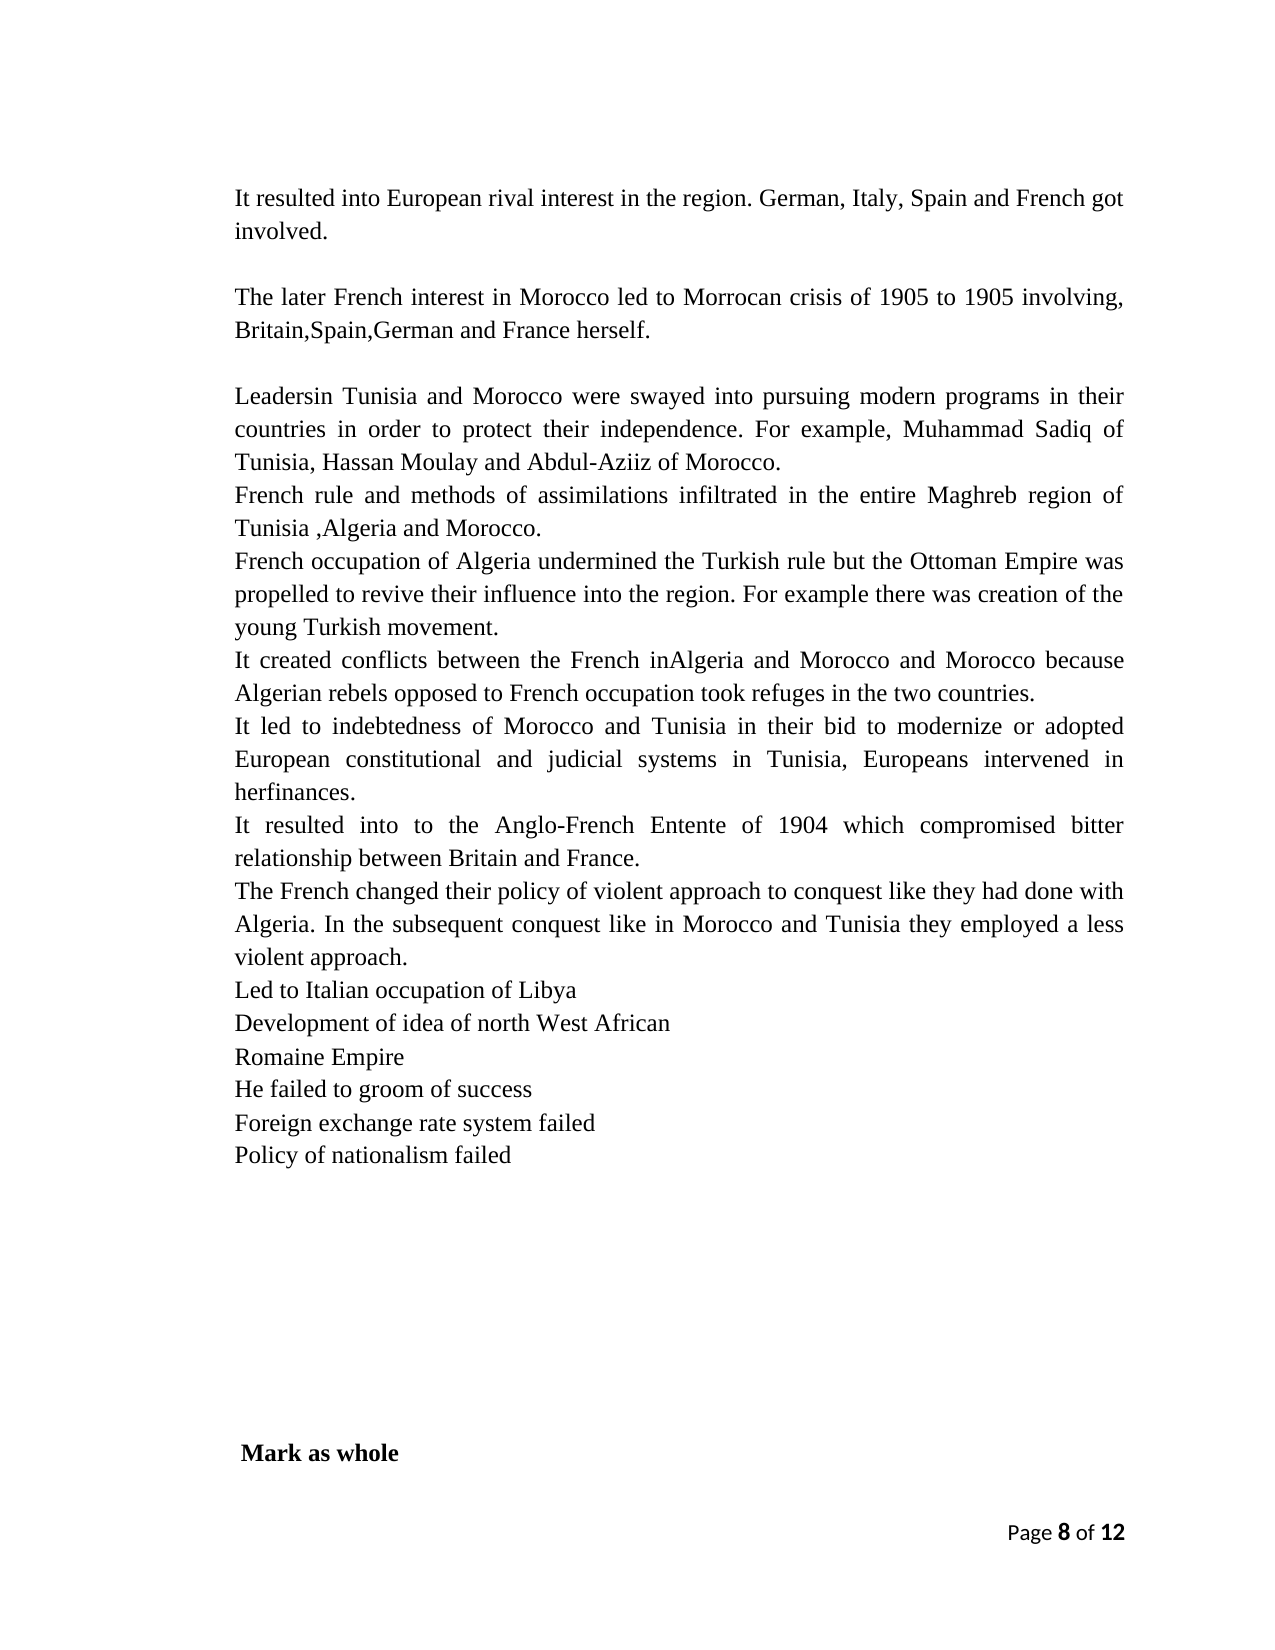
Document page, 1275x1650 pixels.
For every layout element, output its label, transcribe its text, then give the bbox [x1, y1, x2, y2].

list Policy of nationalism failed [234, 1141, 1125, 1169]
list Romaine Empire [234, 1042, 1125, 1070]
list Mark as whole [234, 1438, 1125, 1467]
list Development of idea of north West African [234, 1008, 1125, 1037]
list The French changed their policy of violent approach to conquest like they had done with Algeria. In the subsequent conquest like in Morocco and Tunisia they employed a less violent approach. [234, 876, 1125, 971]
list He failed to groom of success [234, 1074, 1125, 1103]
list Leadersin Tunisia and Morocco were swayed into pursuing modern programs in their countries in order to protect their independence. For example, Muhammad Sadiq of Tunisia, Hassan Moulay and Abdul-Aziiz of Morocco. [234, 381, 1125, 476]
list It created conflicts between the French inAlgeria and Morocco and Morocco because Algerian rebels opposed to French occupation took refuges in the two countries. [234, 645, 1125, 707]
list Led to Italian occupation of Libya [234, 976, 1125, 1004]
list It resulted into European rival interest in the region. German, Italy, Spain and French got involved. [234, 183, 1125, 245]
list It led to indebtedness of Morocco and Tunisia in their bid to modernize or adopted European constitutional and judicial systems in Tunisia, Europeans intervened in herfinances. [234, 711, 1125, 806]
list French occupation of Algeria undermined the Turkish rule but the Ottoman Empire was propelled to revive their influence into the region. For example there was creation of the young Turkish movement. [234, 546, 1125, 641]
list The later French interest in Morocco led to Morrocan crisis of 1905 to 1905 involving, Britain,Spain,German and France herself. [234, 282, 1125, 344]
list Foreign exchange rate system failed [234, 1108, 1125, 1136]
list It resulted into to the Anglo-French Entente of 1904 which compromised bitter relationship between Britain and France. [234, 810, 1125, 872]
list French rule and methods of assimilations infiltrated in the entire Maghreb region of Tunisia ,Algeria and Morocco. [234, 480, 1125, 542]
